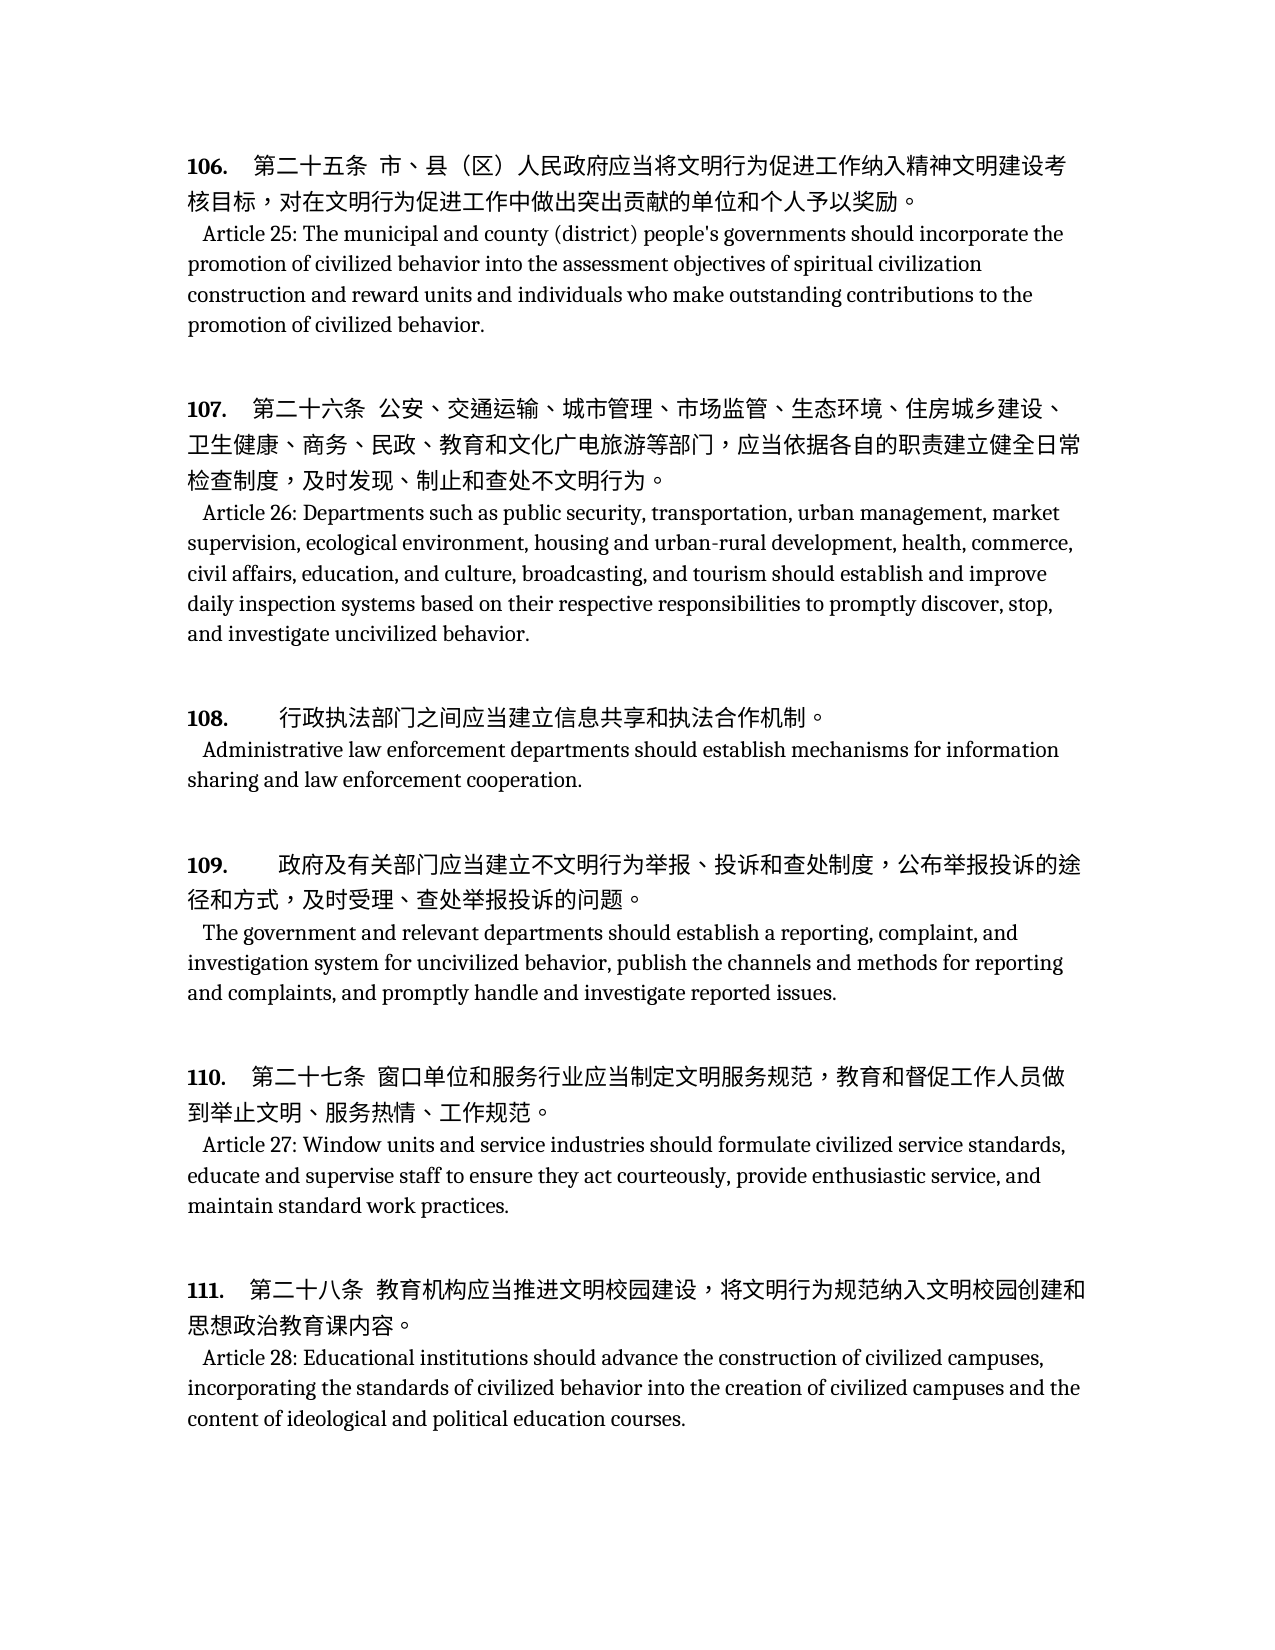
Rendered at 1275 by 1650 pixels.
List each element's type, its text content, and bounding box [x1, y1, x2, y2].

text 106. 第二十五条 市、县（区）人民政府应当将文明行为促进工作纳入精神文明建设考核目标，对在文明行为促进工作中做出突出贡献的单位和个人予以奖励。 Article 25: The municipal and county (district) people's governments should incorporate the promotion of civilized behavior into the assessment objectives of spiritual civilization construction and reward units and individuals who make outstanding contributions to the promotion of civilized behavior. [187, 150, 1087, 368]
text 108. 行政执法部门之间应当建立信息共享和执法合作机制。 Administrative law enforcement departments should establish mechanisms for information sharing and law enforcement cooperation. [187, 702, 1087, 824]
text 107. 第二十六条 公安、交通运输、城市管理、市场监管、生态环境、住房城乡建设、卫生健康、商务、民政、教育和文化广电旅游等部门，应当依据各自的职责建立健全日常检查制度，及时发现、制止和查处不文明行为。 Article 26: Departments such as public security, transportation, urban management, market supervision, ecological environment, housing and urban-rural development, health, commerce, civil affairs, education, and culture, broadcasting, and tourism should establish and improve daily inspection systems based on their respective responsibilities to promptly discover, stop, and investigate uncivilized behavior. [187, 393, 1087, 677]
text 109. 政府及有关部门应当建立不文明行为举报、投诉和查处制度，公布举报投诉的途径和方式，及时受理、查处举报投诉的问题。 The government and relevant departments should establish a reporting, complaint, and investigation system for uncivilized behavior, publish the channels and methods for reporting and complaints, and promptly handle and investigate reported issues. [187, 848, 1087, 1037]
text 111. 第二十八条 教育机构应当推进文明校园建设，将文明行为规范纳入文明校园创建和思想政治教育课内容。 Article 28: Educational institutions should advance the construction of civilized campuses, incorporating the standards of civilized behavior into the creation of civilized campuses and the content of ideological and political education courses. [187, 1274, 1087, 1462]
text 110. 第二十七条 窗口单位和服务行业应当制定文明服务规范，教育和督促工作人员做到举止文明、服务热情、工作规范。 Article 27: Window units and service industries should formulate civilized service standards, educate and supervise staff to ensure they act courteously, provide enthusiastic service, and maintain standard work practices. [187, 1061, 1087, 1249]
